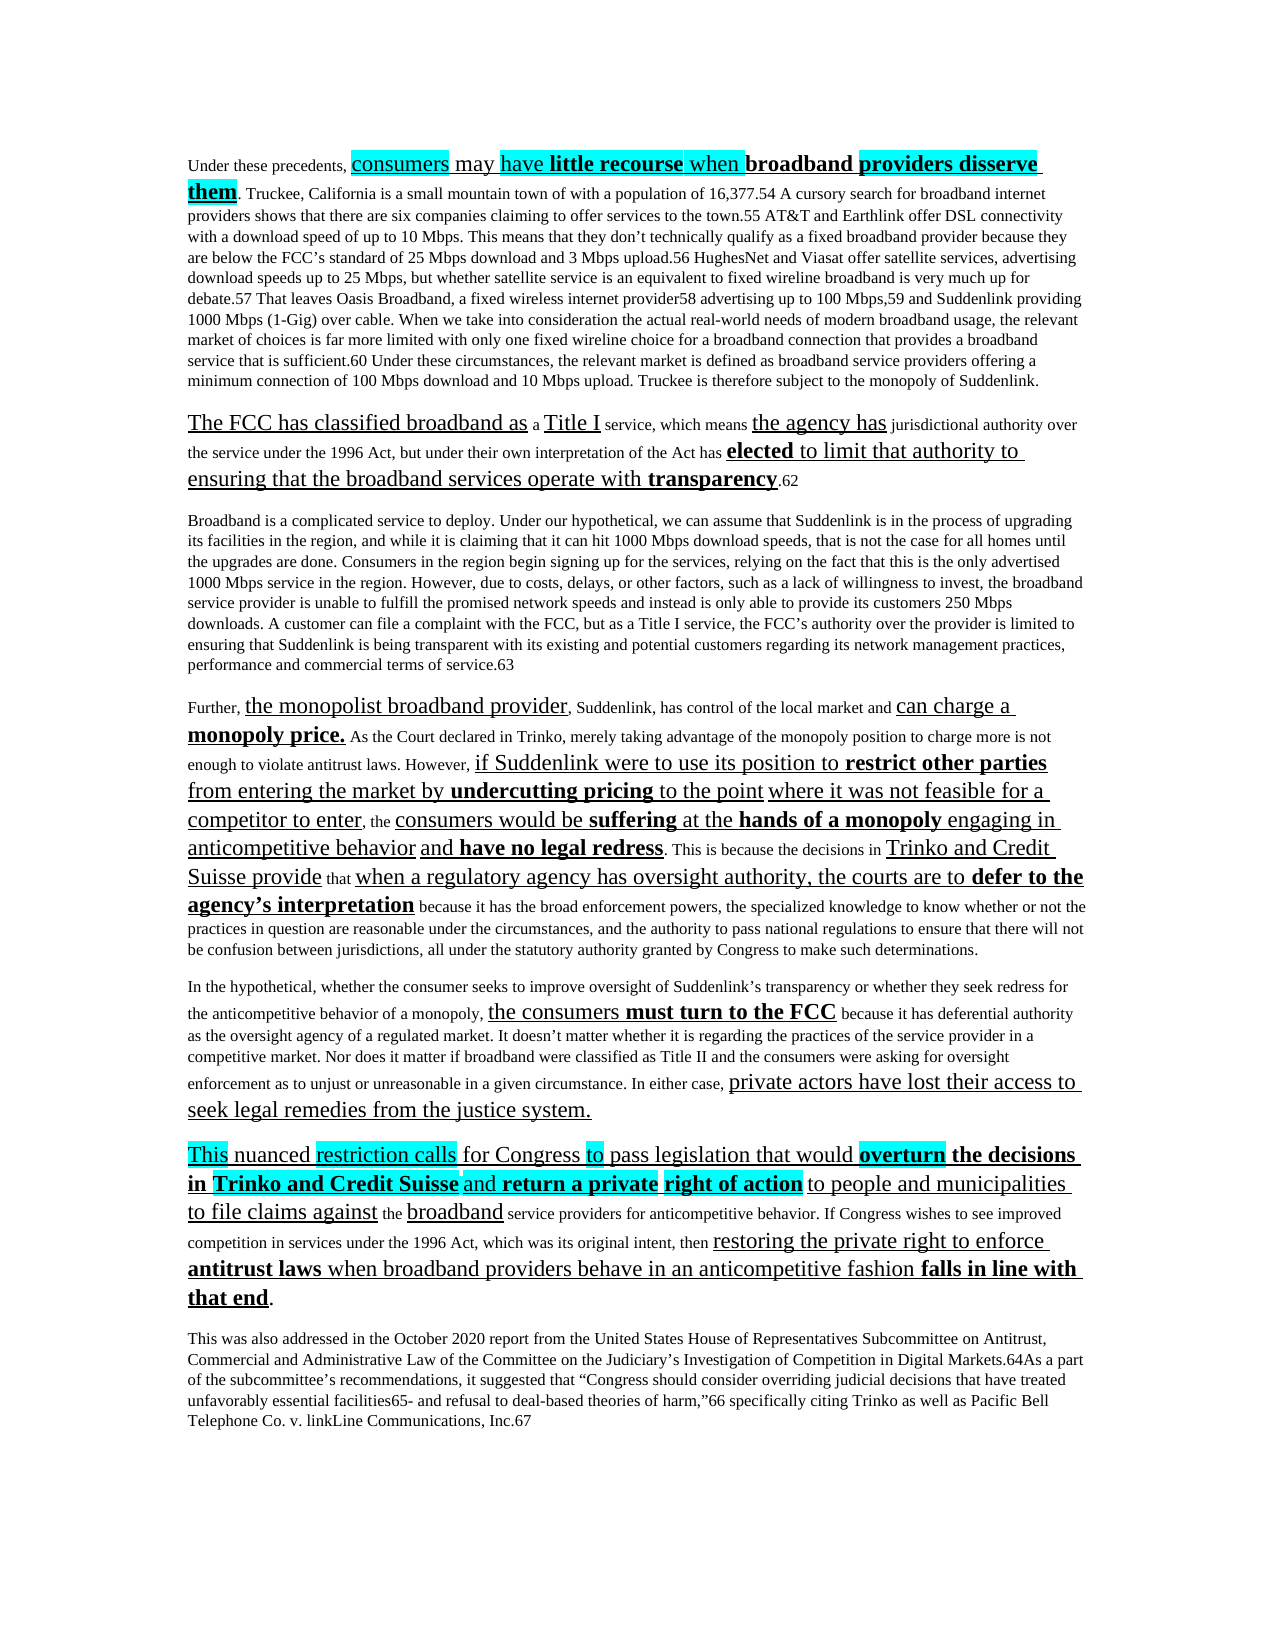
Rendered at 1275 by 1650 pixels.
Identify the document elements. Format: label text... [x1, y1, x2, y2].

text Broadband is a complicated service to deploy. Under our hypothetical, we can assume that Suddenlink is in the process of upgrading its facilities in the region, and while it is claiming that it can hit 1000 Mbps download speeds, that is not the case for all homes until the upgrades are done. Consumers in the region begin signing up for the services, relying on the fact that this is the only advertised 1000 Mbps service in the region. However, due to costs, delays, or other factors, such as a lack of willingness to invest, the broadband service provider is unable to fulfill the promised network speeds and instead is only able to provide its customers 250 Mbps downloads. A customer can file a complaint with the FCC, but as a Title I service, the FCC’s authority over the provider is limited to ensuring that Suddenlink is being transparent with its existing and potential customers regarding its network management practices, performance and commercial terms of service.63 [187, 511, 1087, 674]
text Further, the monopolist broadband provider, Suddenlink, has control of the local market and can charge a monopoly price. As the Court declared in Trinko, merely taking advantage of the monopoly position to charge more is not enough to violate antitrust laws. However, if Suddenlink were to use its position to restrict other parties from entering the market by undercutting pricing to the point where it was not feasible for a competitor to enter, the consumers would be suffering at the hands of a monopoly engaging in anticompetitive behavior and have no legal redress. This is because the decisions in Trinko and Credit Suisse provide that when a regulatory agency has oversight authority, the courts are to defer to the agency’s interpretation because it has the broad enforcement powers, the specialized knowledge to know whether or not the practices in question are reasonable under the circumstances, and the authority to pass national regulations to ensure that there will not be confusion between jurisdictions, all under the statutory authority granted by Congress to make such determinations. [187, 692, 1087, 959]
text This nuanced restriction calls for Congress to pass legislation that would overturn the decisions in Trinko and Credit Suisse and return a private right of action to people and municipalities to file claims against the broadband service providers for anticompetitive behavior. If Congress wishes to see improved competition in services under the 1996 Act, which was its original intent, then restoring the private right to enforce antitrust laws when broadband providers behave in an anticompetitive fashion falls in line with that end. [187, 1141, 1087, 1310]
text The FCC has classified broadband as a Title I service, which means the agency has jurisdictional authority over the service under the 1996 Act, but under their own interpretation of the Act has elected to limit that authority to ensuring that the broadband services operate with transparency.62 [187, 408, 1087, 492]
text Under these precedents, consumers may have little recourse when broadband providers disserve them. Truckee, California is a small mountain town of with a population of 16,377.54 A cursory search for broadband internet providers shows that there are six companies claiming to offer services to the town.55 AT&T and Earthlink offer DSL connectivity with a download speed of up to 10 Mbps. This means that they don’t technically qualify as a fixed broadband provider because they are below the FCC’s standard of 25 Mbps download and 3 Mbps upload.56 HughesNet and Viasat offer satellite services, advertising download speeds up to 25 Mbps, but whether satellite service is an equivalent to fixed wireline broadband is very much up for debate.57 That leaves Oasis Broadband, a fixed wireless internet provider58 advertising up to 100 Mbps,59 and Suddenlink providing 1000 Mbps (1-Gig) over cable. When we take into consideration the actual real-world needs of modern broadband usage, the relevant market of choices is far more limited with only one fixed wireline choice for a broadband connection that provides a broadband service that is sufficient.60 Under these circumstances, the relevant market is defined as broadband service providers offering a minimum connection of 100 Mbps download and 10 Mbps upload. Truckee is therefore subject to the monopoly of Suddenlink. [187, 150, 1087, 390]
text This was also addressed in the October 2020 report from the United States House of Representatives Subcommittee on Antitrust, Commercial and Administrative Law of the Committee on the Judiciary’s Investigation of Competition in Digital Markets.64As a part of the subcommittee’s recommendations, it suggested that “Congress should consider overriding judicial decisions that have treated unfavorably essential facilities65- and refusal to deal-based theories of harm,”66 specifically citing Trinko as well as Pacific Bell Telephone Co. v. linkLine Communications, Inc.67 [187, 1329, 1087, 1430]
text In the hypothetical, whether the consumer seeks to improve oversight of Suddenlink’s transparency or whether they seek redress for the anticompetitive behavior of a monopoly, the consumers must turn to the FCC because it has deferential authority as the oversight agency of a regulated market. It doesn’t matter whether it is regarding the practices of the service provider in a competitive market. Nor does it matter if broadband were classified as Title II and the consumers were asking for oversight enforcement as to unjust or unreasonable in a given circumstance. In either case, private actors have lost their access to seek legal remedies from the justice system. [187, 977, 1087, 1123]
